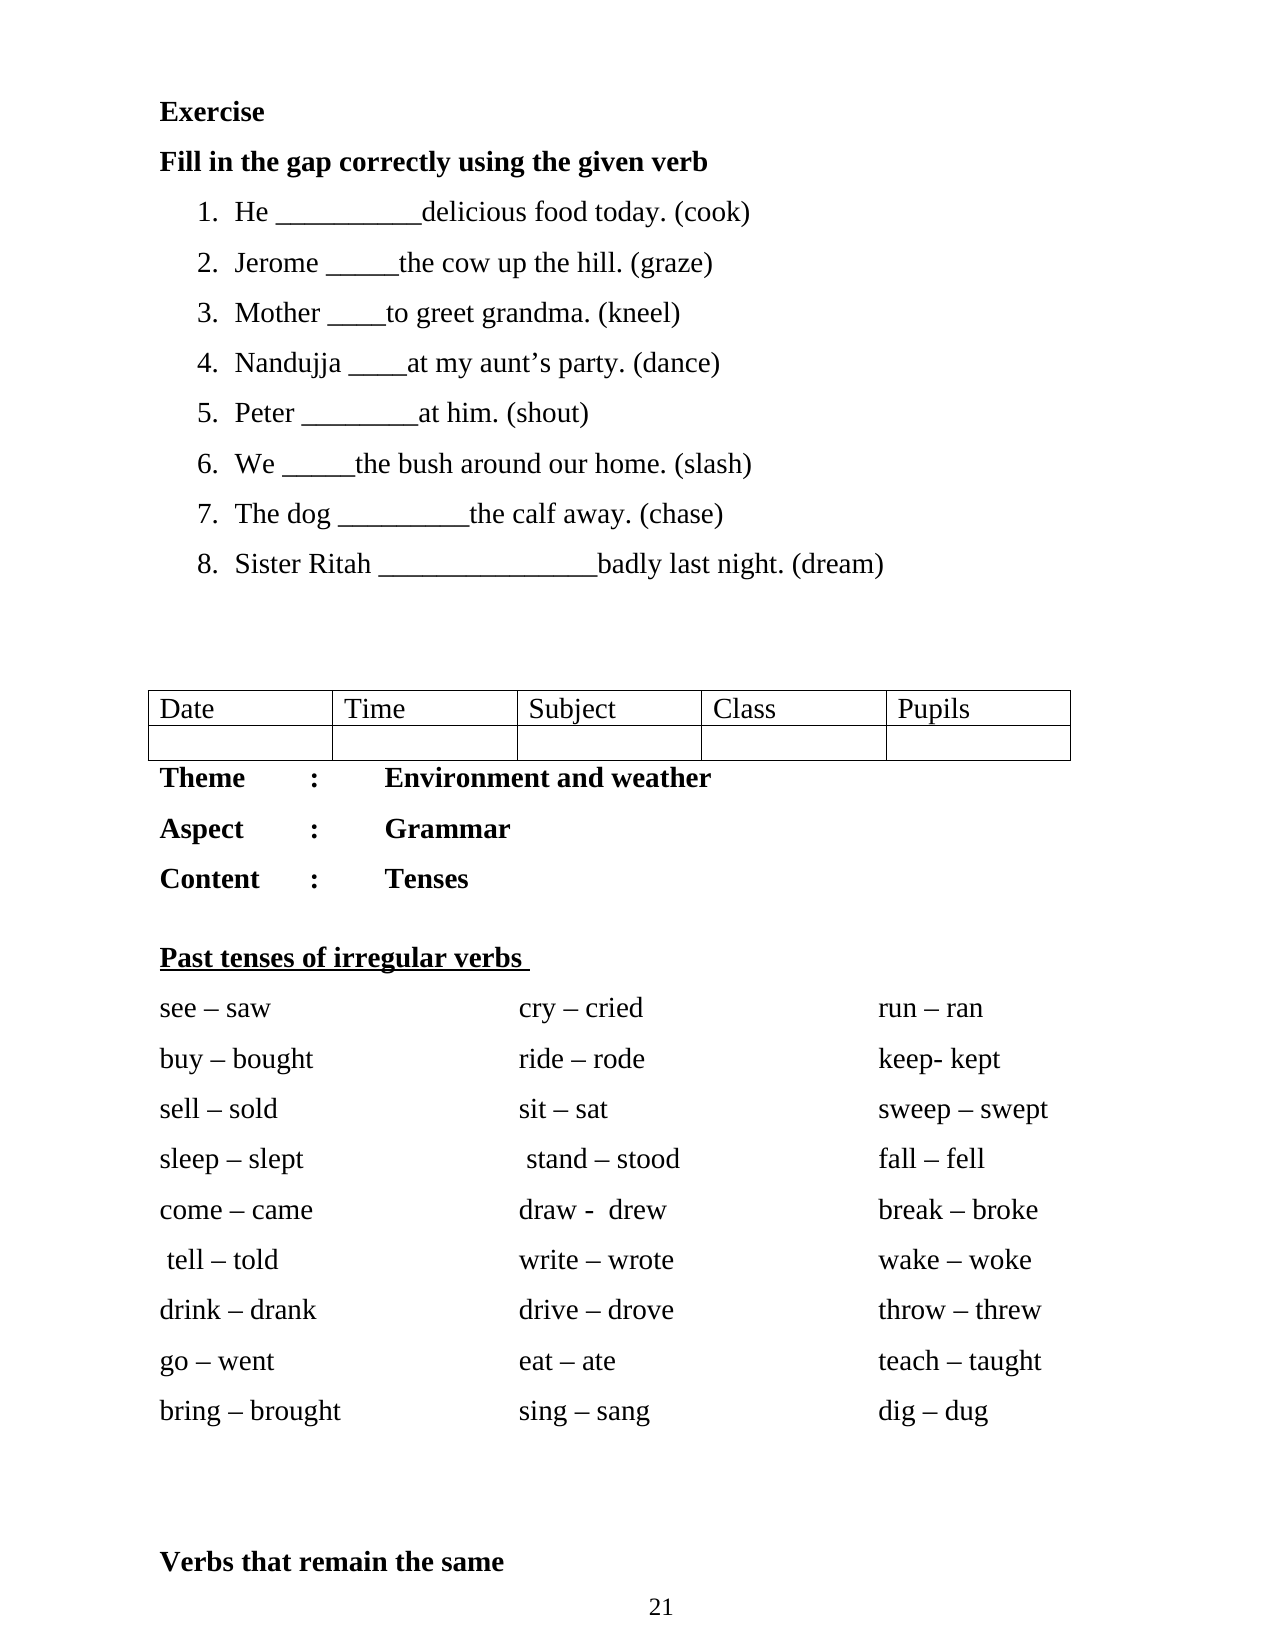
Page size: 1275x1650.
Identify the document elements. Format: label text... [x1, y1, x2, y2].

table_cell [149, 726, 332, 759]
text buy – bought [159, 1041, 444, 1074]
list Peter ________at him. (shout) [197, 396, 1162, 429]
text come – came [159, 1192, 444, 1225]
text drink – drank [159, 1292, 444, 1326]
table_header Date [149, 691, 332, 725]
text sit – sat [519, 1091, 803, 1125]
text Content : Tenses [159, 861, 1162, 895]
text sweep – swept [878, 1091, 1162, 1125]
table_header Pupils [887, 691, 1070, 725]
text sell – sold [159, 1091, 444, 1125]
list He __________delicious food today. (cook) [197, 194, 1162, 228]
text sleep – slept [159, 1141, 444, 1175]
text Theme : Environment and weather [159, 761, 1162, 794]
text dig – dug [878, 1393, 1162, 1427]
text keep- kept [878, 1041, 1162, 1074]
list The dog _________the calf away. (chase) [197, 496, 1162, 530]
text go – went [159, 1343, 444, 1376]
table_cell [333, 726, 517, 759]
text Exercise [159, 94, 1162, 127]
text draw - drew [519, 1192, 803, 1225]
text stand – stood [519, 1141, 803, 1175]
text tell – told [159, 1242, 444, 1276]
text run – ran [878, 991, 1162, 1024]
table_header Subject [518, 691, 701, 725]
text see – saw [159, 991, 444, 1024]
text write – wrote [519, 1242, 803, 1276]
table_header Class [702, 691, 886, 725]
text fall – fell [878, 1141, 1162, 1175]
table_cell [518, 726, 701, 759]
text Aspect : Grammar [159, 811, 1162, 844]
list We _____the bush around our home. (slash) [197, 446, 1162, 479]
text teach – taught [878, 1343, 1162, 1376]
text eat – ate [519, 1343, 803, 1376]
text throw – threw [878, 1292, 1162, 1326]
table_header Time [333, 691, 517, 725]
table_cell [887, 726, 1070, 759]
list Sister Ritah _______________badly last night. (dream) [197, 547, 1162, 580]
text drive – drove [519, 1292, 803, 1326]
text Fill in the gap correctly using the given verb [159, 144, 1162, 178]
text ride – rode [519, 1041, 803, 1074]
text sing – sang [519, 1393, 803, 1427]
text cry – cried [519, 991, 803, 1024]
text break – broke [878, 1192, 1162, 1225]
list Mother ____to greet grandma. (kneel) [197, 295, 1162, 328]
text bring – brought [159, 1393, 444, 1427]
list Jerome _____the cow up the hill. (graze) [197, 245, 1162, 278]
text wake – woke [878, 1242, 1162, 1276]
table_cell [702, 726, 886, 759]
text Verbs that remain the same [159, 1544, 1162, 1577]
list Nandujja ____at my aunt’s party. (dance) [197, 345, 1162, 379]
text Past tenses of irregular verbs [159, 940, 1162, 974]
